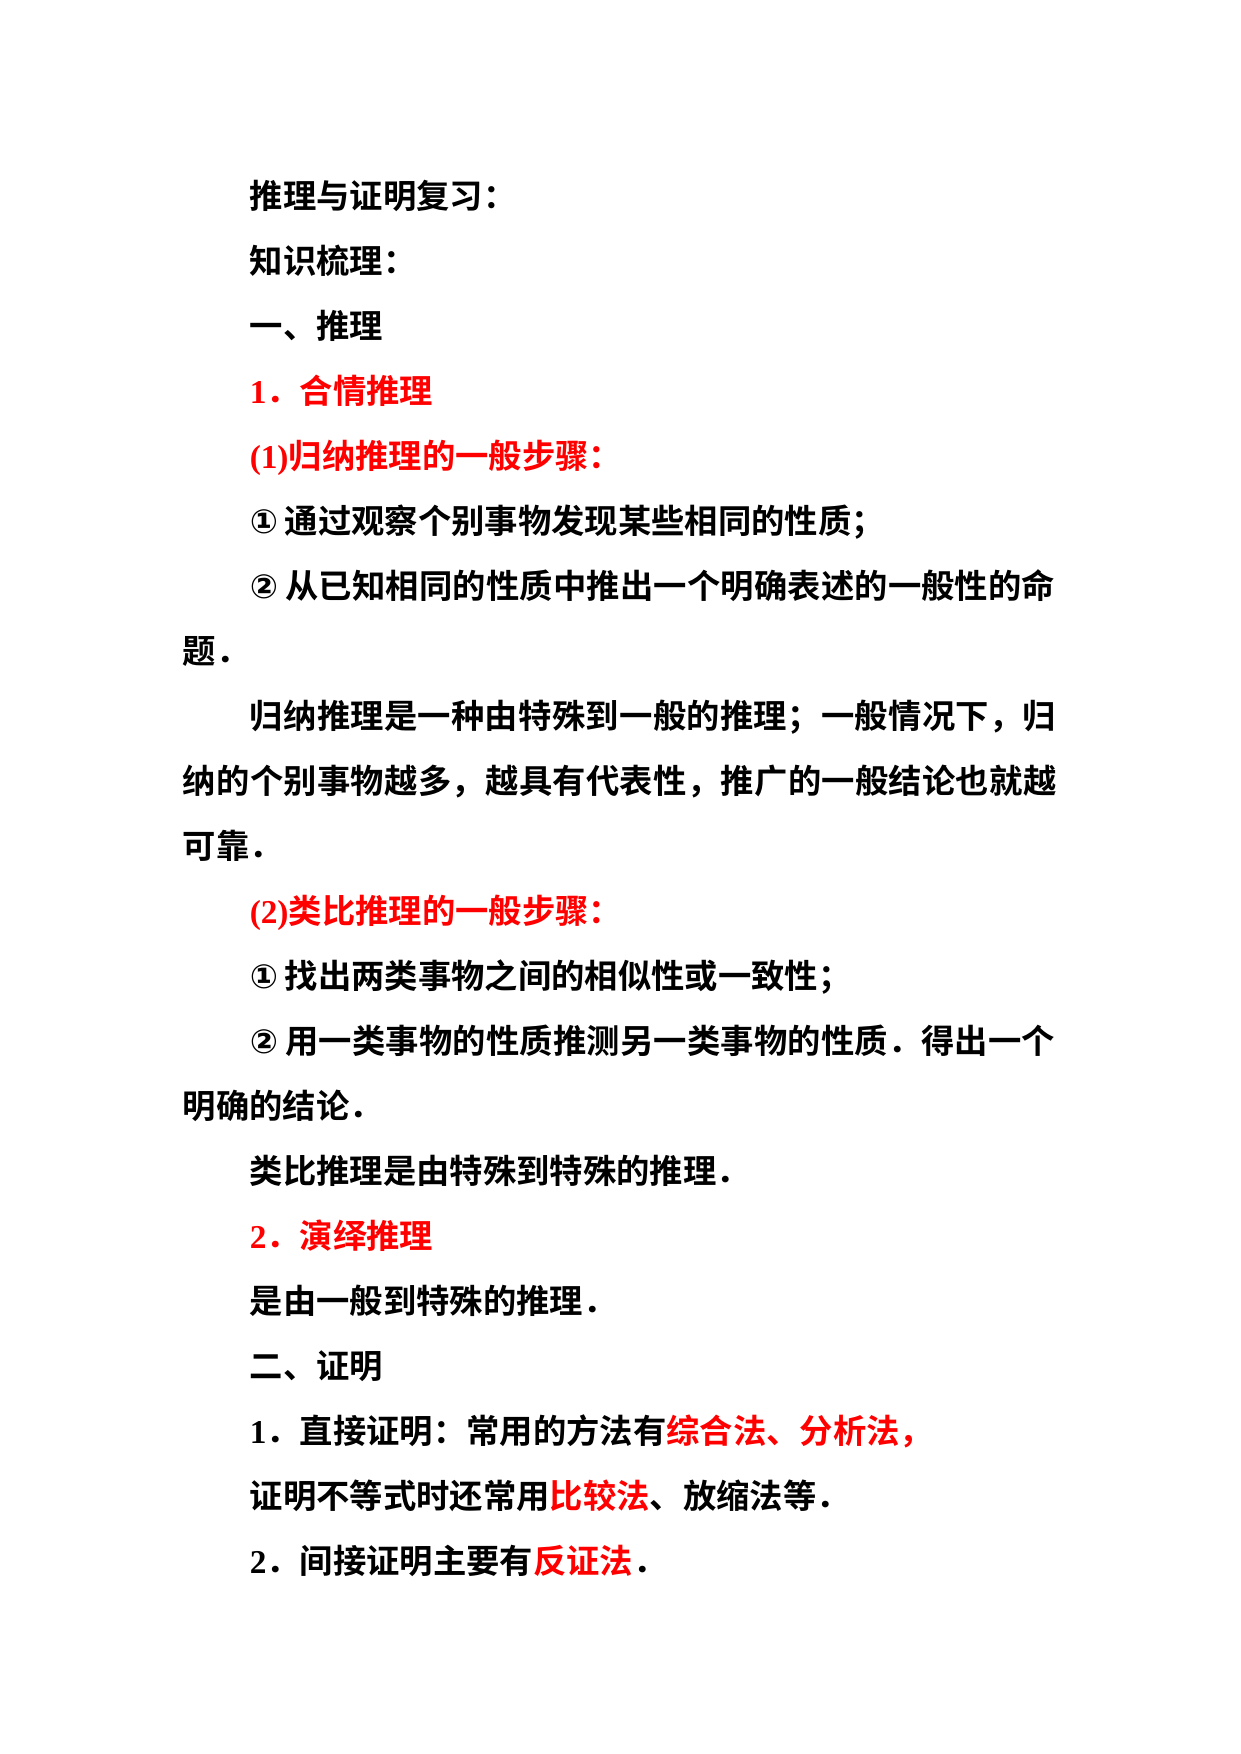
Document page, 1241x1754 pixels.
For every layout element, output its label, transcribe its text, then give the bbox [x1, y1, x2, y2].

text 2．间接证明主要有反证法． [183, 1527, 1058, 1592]
text 是由一般到特殊的推理． [183, 1267, 1058, 1332]
text 知识梳理： [183, 227, 1058, 292]
text ①找出两类事物之间的相似性或一致性； [183, 942, 1058, 1007]
text ①通过观察个别事物发现某些相同的性质； [183, 487, 1058, 552]
text ②从已知相同的性质中推出一个明确表述的一般性的命题． [183, 552, 1058, 682]
text (1)归纳推理的一般步骤： [183, 422, 1058, 487]
text 1．直接证明：常用的方法有综合法、分析法， [183, 1397, 1058, 1462]
text 推理与证明复习： [183, 162, 1058, 227]
text 1．合情推理 [183, 357, 1058, 422]
text (2)类比推理的一般步骤： [183, 877, 1058, 942]
text 证明不等式时还常用比较法、放缩法等． [183, 1462, 1058, 1527]
text 二、证明 [183, 1332, 1058, 1397]
text 归纳推理是一种由特殊到一般的推理；一般情况下，归纳的个别事物越多，越具有代表性，推广的一般结论也就越可靠． [183, 682, 1058, 877]
text 2．演绎推理 [183, 1202, 1058, 1267]
text ②用一类事物的性质推测另一类事物的性质．得出一个明确的结论． [183, 1007, 1058, 1137]
text 类比推理是由特殊到特殊的推理． [183, 1137, 1058, 1202]
text 一、推理 [183, 292, 1058, 357]
